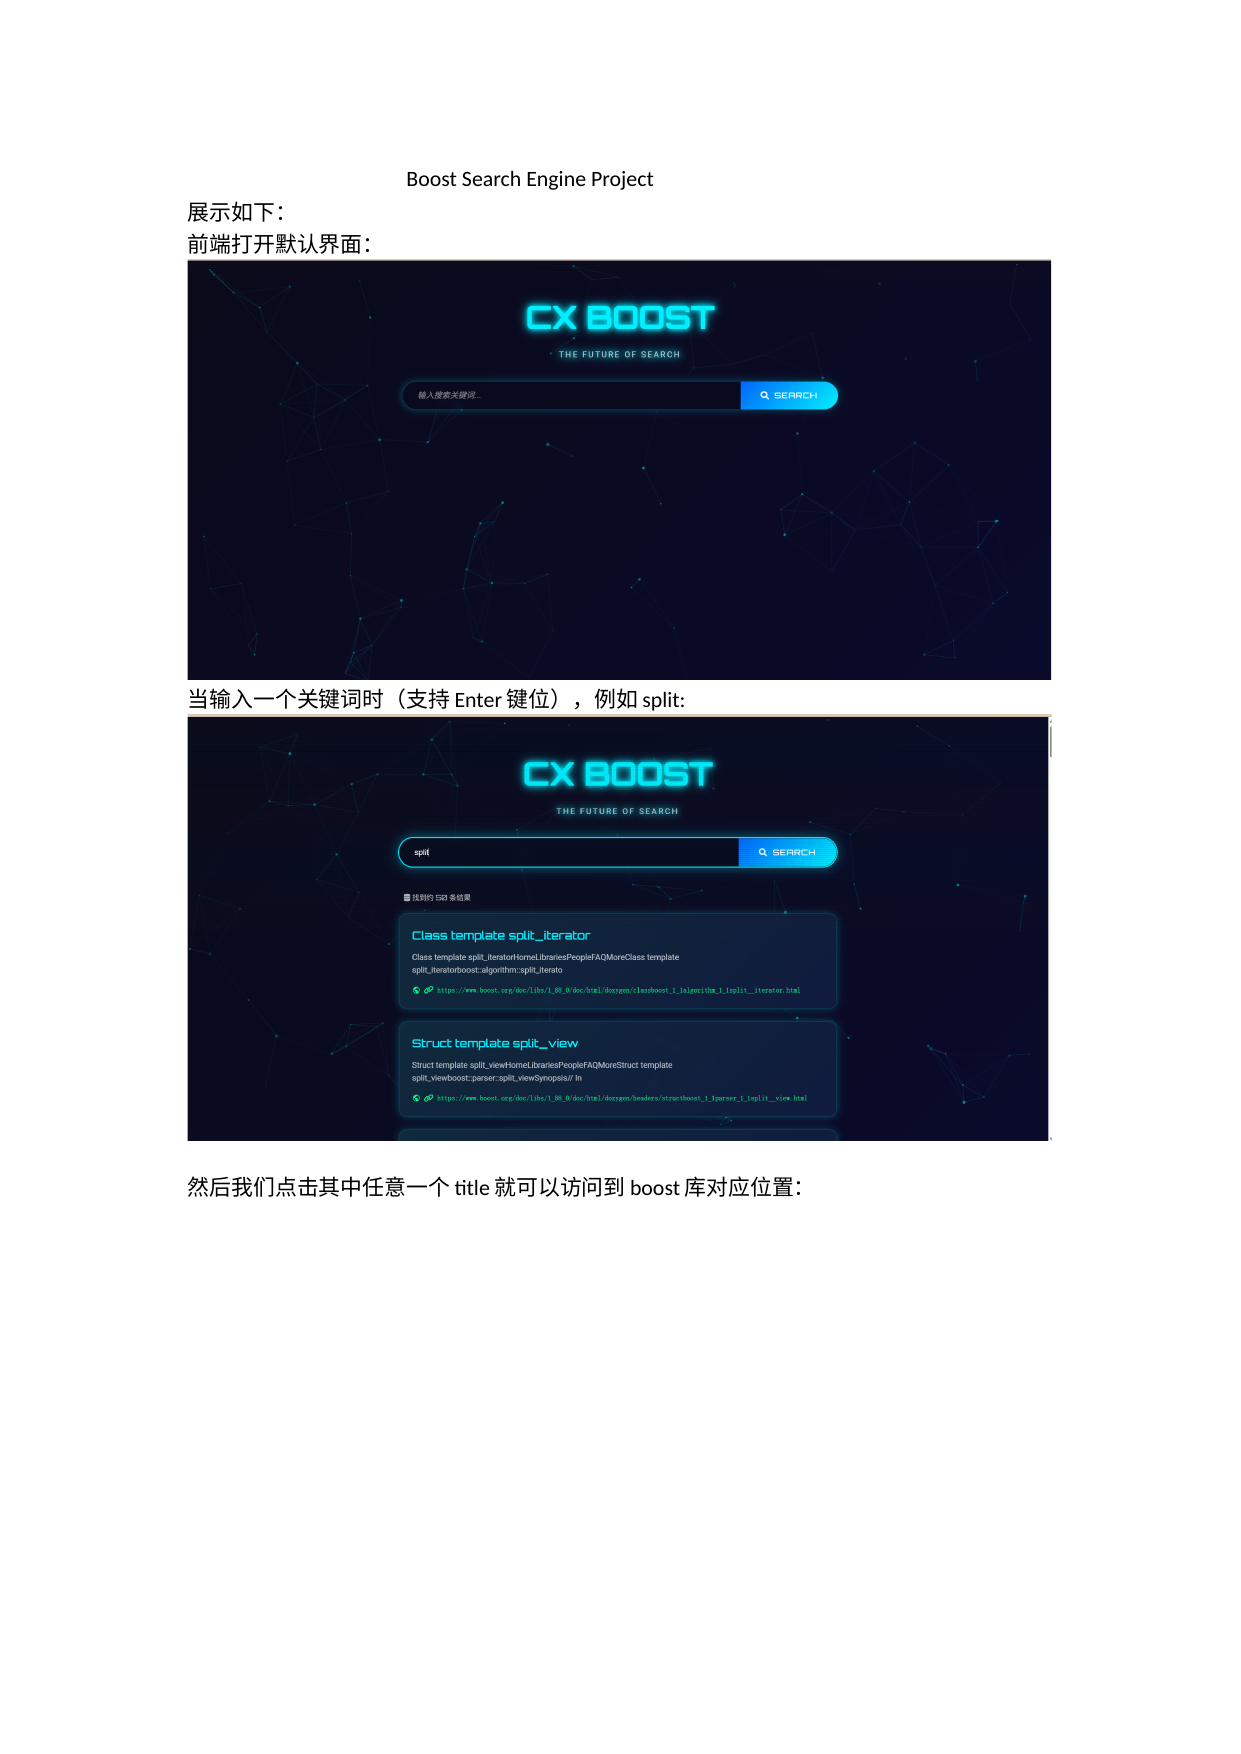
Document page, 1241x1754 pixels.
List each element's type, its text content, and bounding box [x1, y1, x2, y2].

text 前端打开默认界面： [187, 227, 1053, 259]
text 然后我们点击其中任意一个title就可以访问到boost库对应位置： [187, 1169, 1053, 1202]
picture [187, 714, 1052, 1141]
picture [187, 259, 1052, 680]
text 展示如下： [187, 194, 1053, 227]
text 当输入一个关键词时（支持Enter键位），例如split: [187, 682, 1053, 714]
text Boost Search Engine Project [187, 162, 1053, 194]
